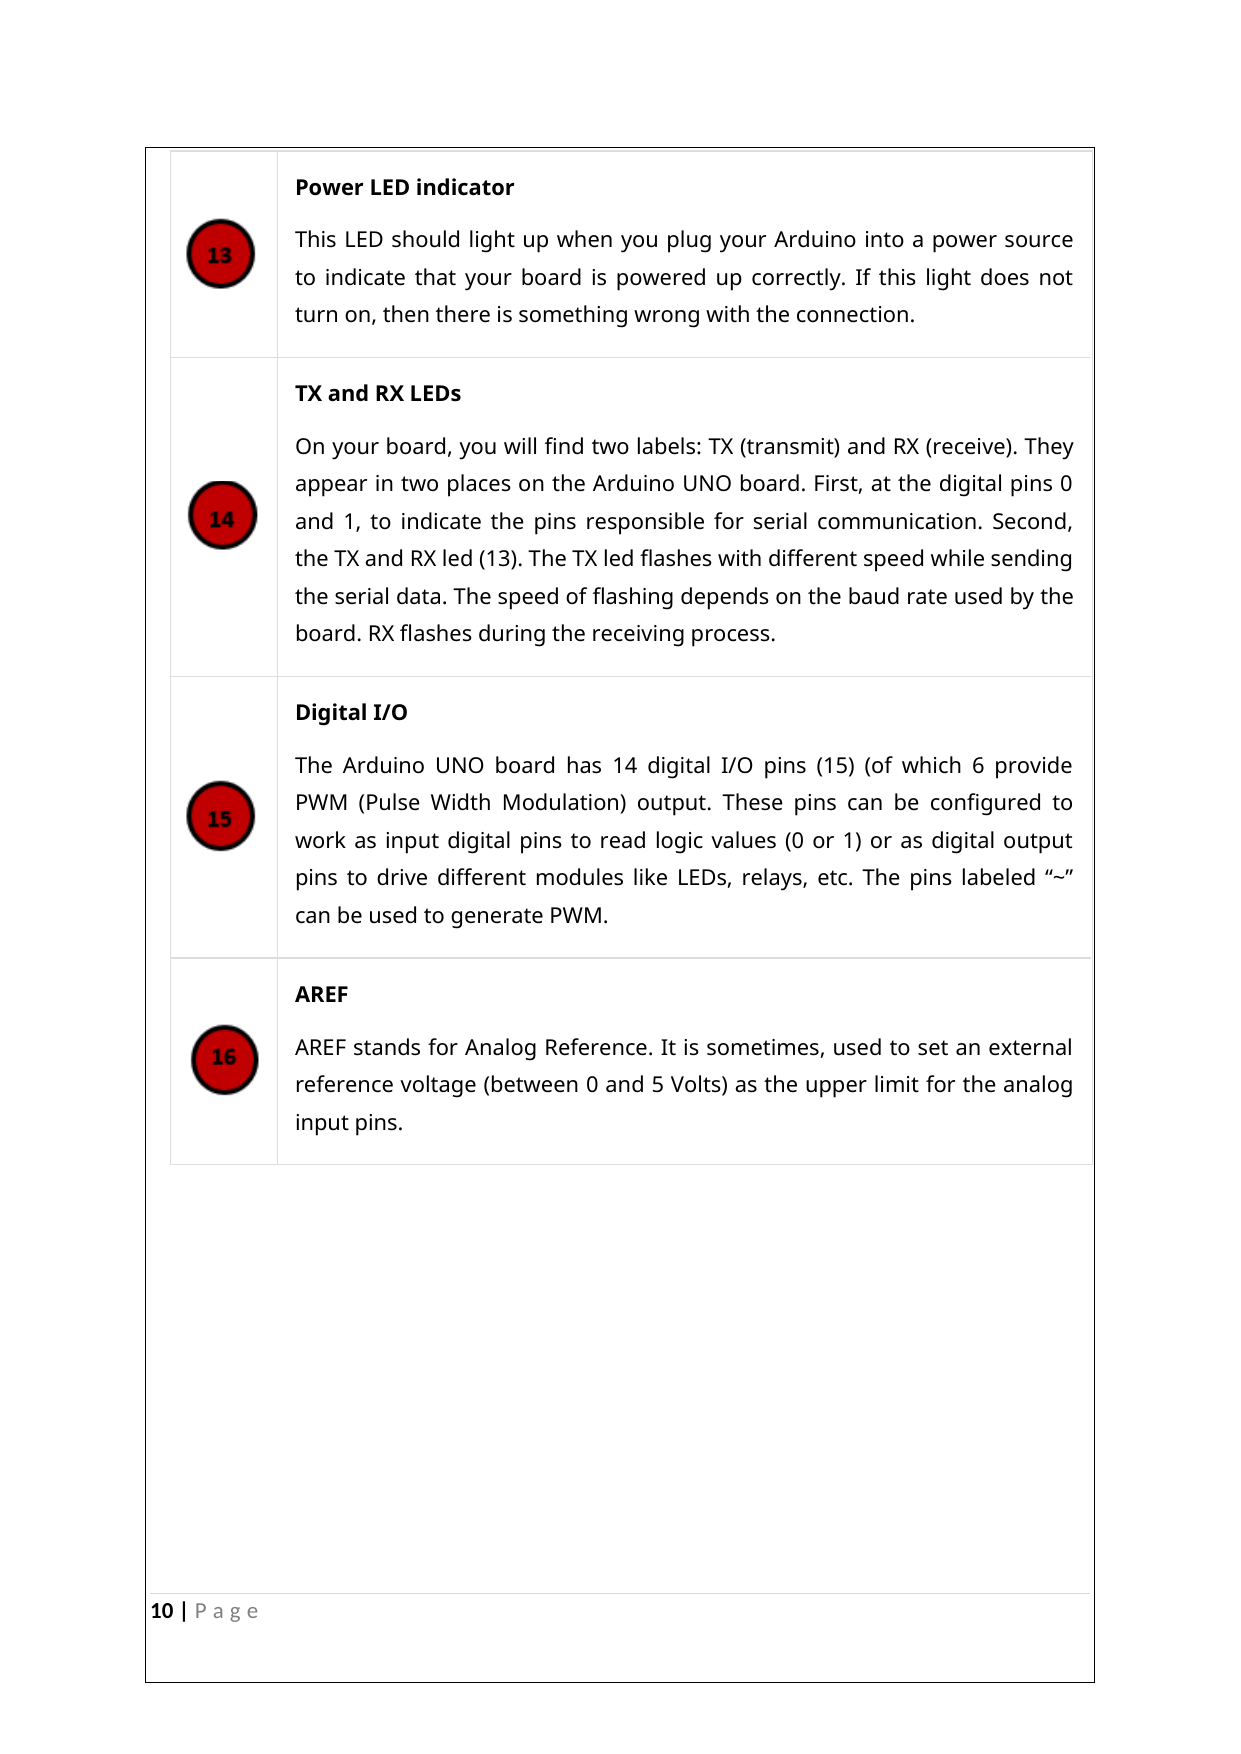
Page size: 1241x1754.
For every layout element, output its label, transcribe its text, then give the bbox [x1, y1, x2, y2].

table_cell AREF AREF stands for Analog Reference. It is sometimes, used to set an external reference voltage (between 0 and 5 Volts) as the upper limit for the analog input pins. [278, 957, 1092, 1164]
table_cell [171, 358, 277, 676]
table_cell [171, 677, 277, 957]
picture [182, 481, 263, 553]
table_cell Digital I/O The Arduino UNO board has 14 digital I/O pins (15) (of which 6 provide PWM (Pulse Width Modulation) output. These pins can be configured to work as input digital pins to read logic values (0 or 1) or as digital output pins to drive different modules like LEDs, relays, etc. The pins labeled “~” can be used to generate PWM. [278, 676, 1092, 957]
table_cell [171, 152, 277, 357]
table_cell TX and RX LEDs On your board, you will find two labels: TX (transmit) and RX (receive). They appear in two places on the Arduino UNO board. First, at the digital pins 0 and 1, to indicate the pins responsible for serial communication. Second, the TX and RX led (13). The TX led flashes with different speed while sending the serial data. The speed of flashing depends on the baud rate used by the board. RX flashes during the receiving process. [278, 357, 1092, 676]
picture [182, 778, 260, 856]
picture [182, 216, 260, 292]
picture [182, 1022, 265, 1100]
table_cell [171, 959, 277, 1164]
table_cell Power LED indicator This LED should light up when you plug your Arduino into a power source to indicate that your board is powered up correctly. If this light does not turn on, then there is something wrong with the connection. [278, 152, 1092, 357]
